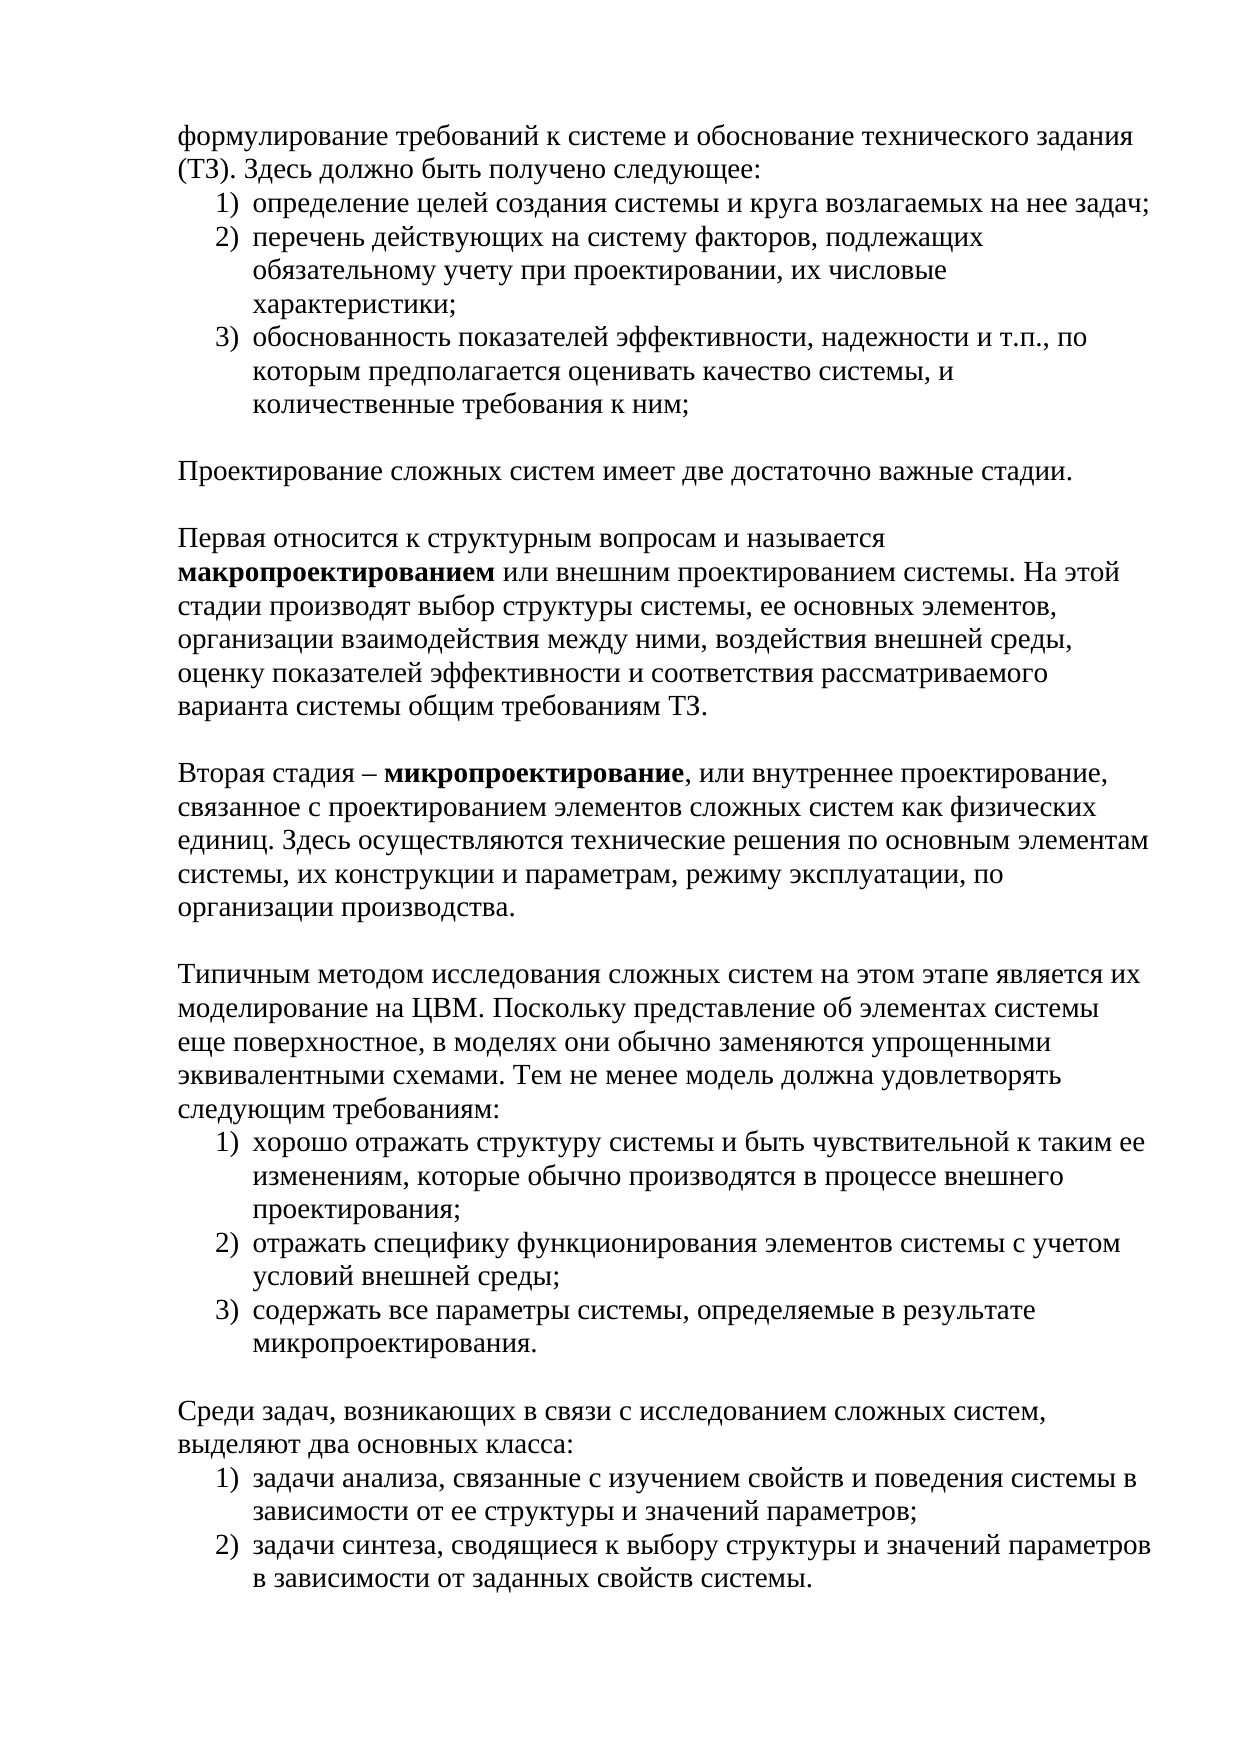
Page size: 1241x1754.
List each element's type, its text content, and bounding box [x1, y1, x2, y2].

text Применительно к объектам большой сложности особое значение приобретает начальный этап проектирования, на котором осуществляются формулирование требований к системе и обоснование технического задания (ТЗ). Здесь должно быть получено следующее: [177, 378, 1152, 512]
list перечень действующих на систему факторов, подлежащих обязательному учету при проектировании, их числовые характеристики; [215, 545, 1152, 646]
text Проектирование сложных систем имеет две достаточно важные стадии. [177, 780, 1152, 814]
list отражать специфику функционирования элементов системы с учетом условий внешней среды; [215, 1552, 1152, 1619]
text 1.5. Основы разработки и исследования сложных систем [177, 311, 1152, 344]
list хорошо отражать структуру системы и быть чувствительной к таким ее изменениям, которые обычно производятся в процессе внешнего проектирования; [215, 1451, 1152, 1552]
text Типичным методом исследования сложных систем на этом этапе является их моделирование на ЦВМ. Поскольку представление об элементах системы еще поверхностное, в моделях они обычно заменяются упрощенными эквивалентными схемами. Тем не менее модель должна удовлетворять следующим требованиям: [177, 1283, 1152, 1451]
list определение целей создания системы и круга возлагаемых на нее задач; [215, 512, 1152, 545]
list обоснованность показателей эффективности, надежности и т.п., по которым предполагается оценивать качество системы, и количественные требования к ним; [215, 646, 1152, 747]
text Первая относится к структурным вопросам и называется макропроектированием или внешним проектированием системы. На этой стадии производят выбор структуры системы, ее основных элементов, организации взаимодействия между ними, воздействия внешней среды, оценку показателей эффективности и соответствия рассматриваемого варианта системы общим требованиям ТЗ. [177, 847, 1152, 1048]
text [177, 118, 1152, 219]
text Вторая стадия – микропроектирование, или внутреннее проектирование, связанное с проектированием элементов сложных систем как физических единиц. Здесь осуществляются технические решения по основным элементам системы, их конструкции и параметрам, режиму эксплуатации, по организации производства. [177, 1082, 1152, 1250]
